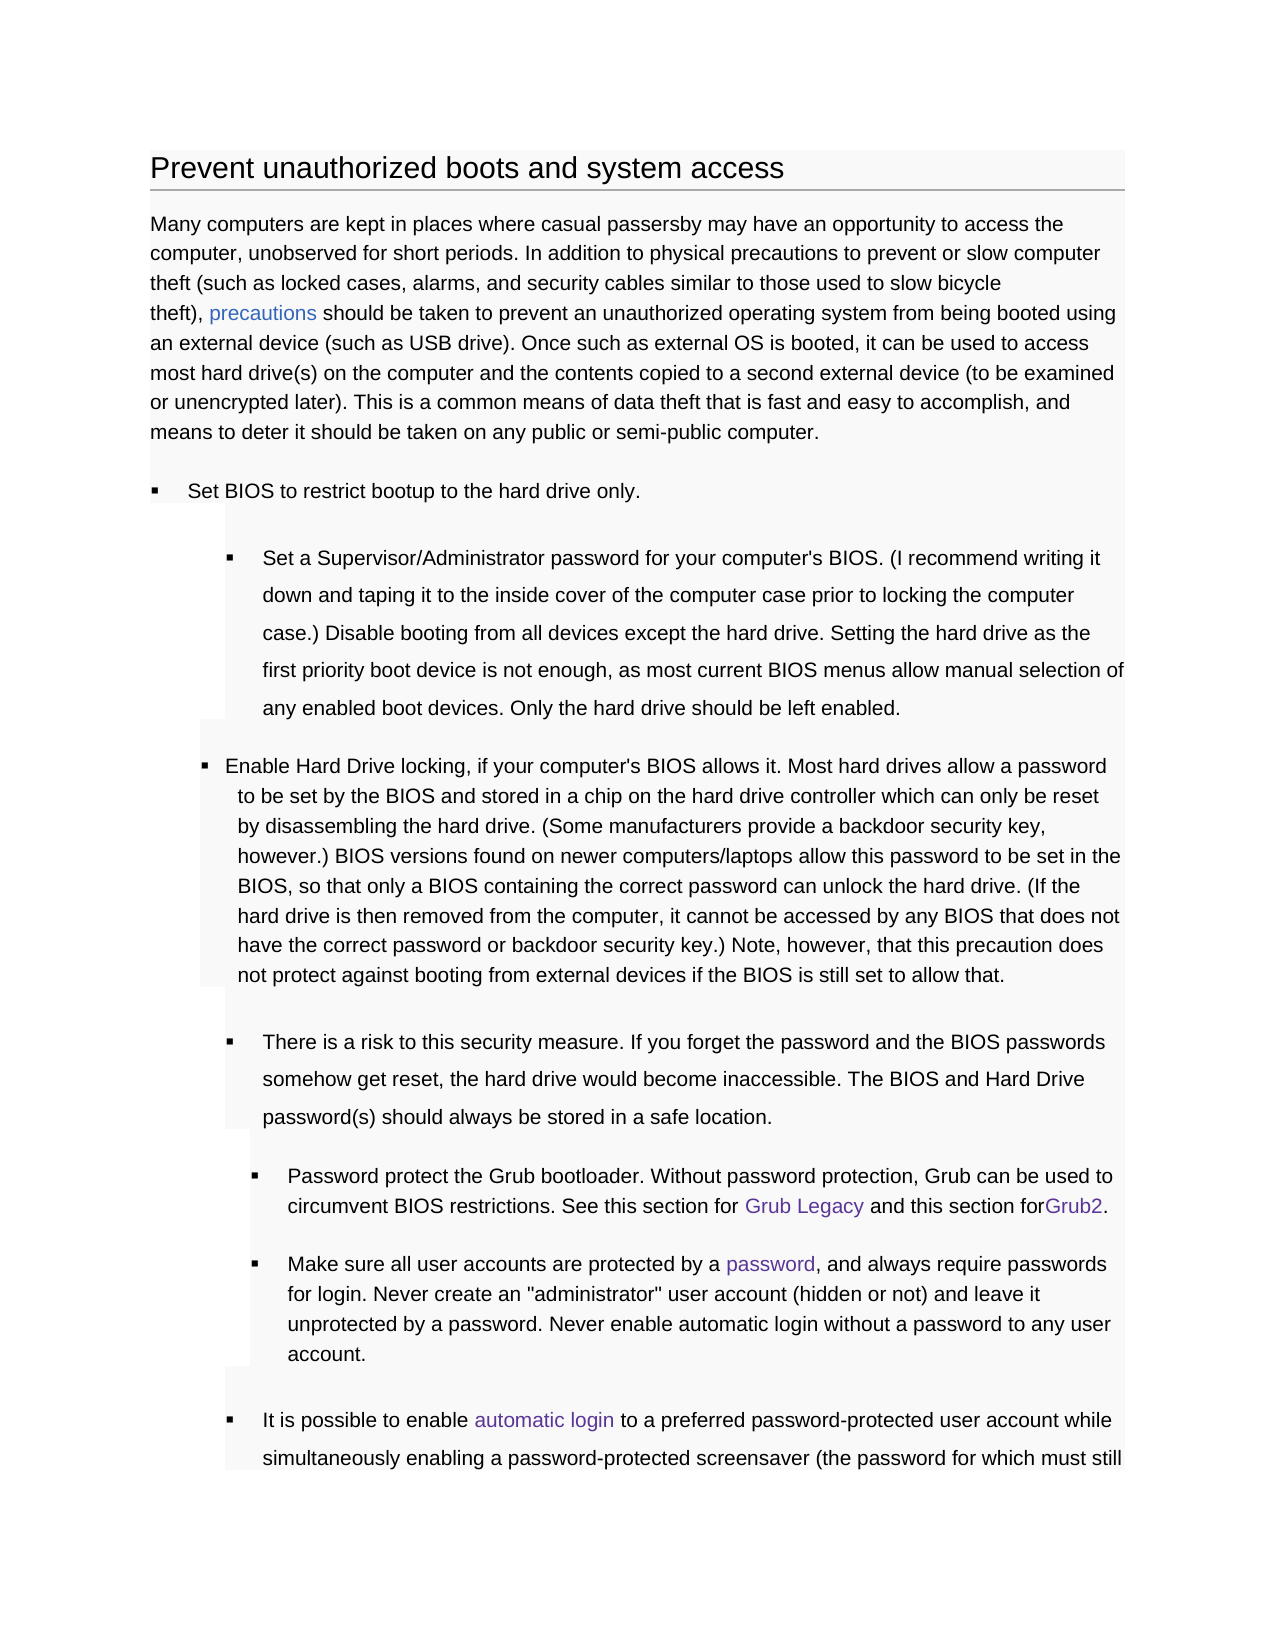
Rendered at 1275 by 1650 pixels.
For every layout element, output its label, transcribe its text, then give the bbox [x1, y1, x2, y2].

list There is a risk to this security measure. If you forget the password and the BIOS passwords somehow get reset, the hard drive would become inaccessible. The BIOS and Hard Drive password(s) should always be stored in a safe location. [225, 1016, 1125, 1129]
text Prevent unauthorized boots and system access [150, 150, 1125, 189]
list Set BIOS to restrict bootup to the hard drive only. [150, 473, 1125, 503]
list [225, 1395, 1125, 1470]
list Make sure all user accounts are protected by a password, and always require passwords for login. Never create an "administrator" user account (hidden or not) and leave it unprotected by a password. Never enable automatic login without a password to any user account. [250, 1247, 1125, 1366]
text Many computers are kept in places where casual passersby may have an opportunity to access the computer, unobserved for short periods. In addition to physical precautions to prevent or slow computer theft (such as locked cases, alarms, and security cables similar to those used to slow bicycle theft), precautions should be taken to prevent an unauthorized operating system from being booted using an external device (such as USB drive). Once such as external OS is booted, it can be used to access most hard drive(s) on the computer and the contents copied to a second external device (to be examined or unencrypted later). This is a common means of data theft that is fast and easy to accomplish, and means to deter it should be taken on any public or semi-public computer. [150, 206, 1125, 444]
list Set a Supervisor/Administrator password for your computer's BIOS. (I recommend writing it down and taping it to the inside cover of the computer case prior to locking the computer case.) Disable booting from all devices except the hard drive. Setting the hard drive as the first priority boot device is not enough, as most current BIOS menus allow manual selection of any enabled boot devices. Only the hard drive should be left enabled. [225, 532, 1125, 719]
list Enable Hard Drive locking, if your computer's BIOS allows it. Most hard drives allow a password to be set by the BIOS and stored in a chip on the hard drive controller which can only be reset by disassembling the hard drive. (Some manufacturers provide a backdoor security key, however.) BIOS versions found on newer computers/laptops allow this password to be set in the BIOS, so that only a BIOS containing the correct password can unlock the hard drive. (If the hard drive is then removed from the computer, it cannot be accessed by any BIOS that does not have the correct password or backdoor security key.) Note, however, that this precaution does not protect against booting from external devices if the BIOS is still set to allow that. [200, 749, 1125, 987]
list Password protect the Grub bootloader. Without password protection, Grub can be used to circumvent BIOS restrictions. See this section for Grub Legacy and this section forGrub2. [250, 1158, 1125, 1217]
